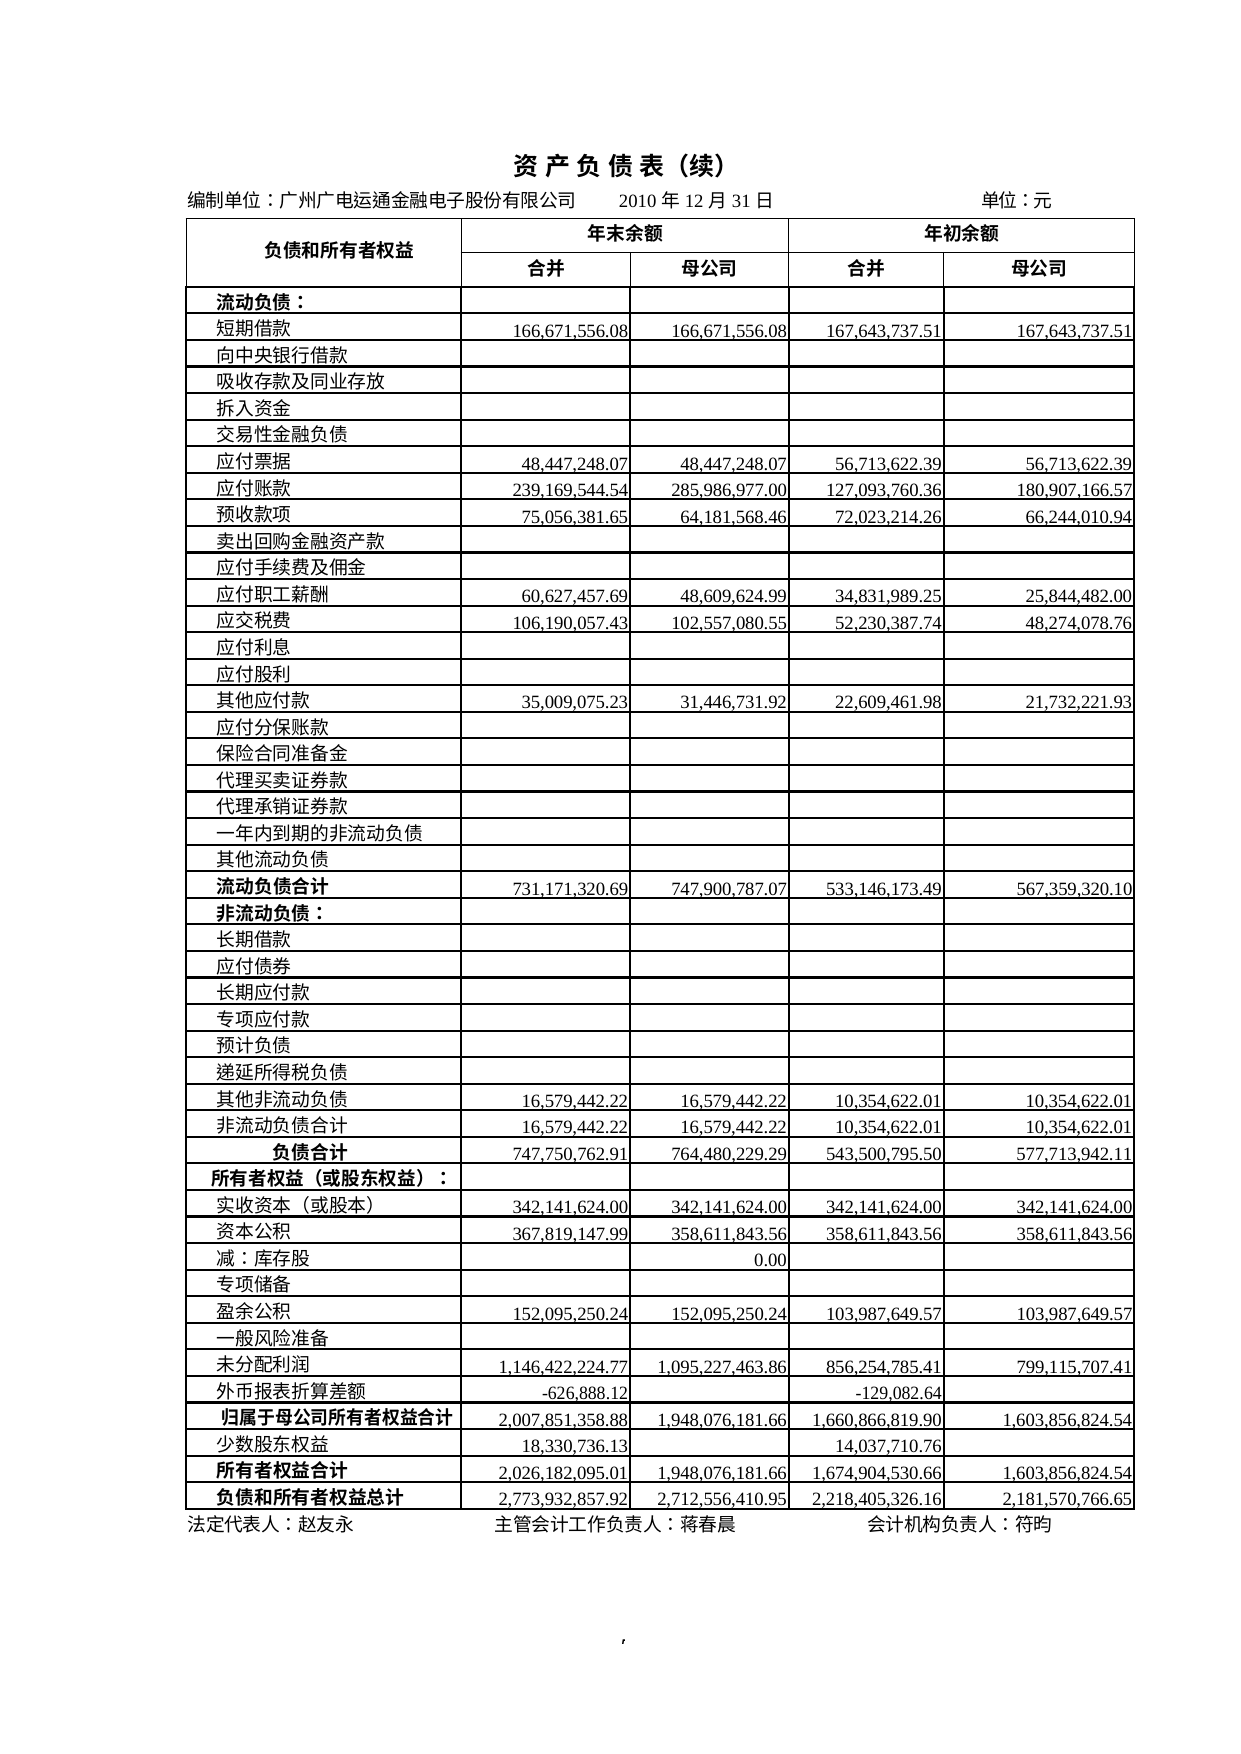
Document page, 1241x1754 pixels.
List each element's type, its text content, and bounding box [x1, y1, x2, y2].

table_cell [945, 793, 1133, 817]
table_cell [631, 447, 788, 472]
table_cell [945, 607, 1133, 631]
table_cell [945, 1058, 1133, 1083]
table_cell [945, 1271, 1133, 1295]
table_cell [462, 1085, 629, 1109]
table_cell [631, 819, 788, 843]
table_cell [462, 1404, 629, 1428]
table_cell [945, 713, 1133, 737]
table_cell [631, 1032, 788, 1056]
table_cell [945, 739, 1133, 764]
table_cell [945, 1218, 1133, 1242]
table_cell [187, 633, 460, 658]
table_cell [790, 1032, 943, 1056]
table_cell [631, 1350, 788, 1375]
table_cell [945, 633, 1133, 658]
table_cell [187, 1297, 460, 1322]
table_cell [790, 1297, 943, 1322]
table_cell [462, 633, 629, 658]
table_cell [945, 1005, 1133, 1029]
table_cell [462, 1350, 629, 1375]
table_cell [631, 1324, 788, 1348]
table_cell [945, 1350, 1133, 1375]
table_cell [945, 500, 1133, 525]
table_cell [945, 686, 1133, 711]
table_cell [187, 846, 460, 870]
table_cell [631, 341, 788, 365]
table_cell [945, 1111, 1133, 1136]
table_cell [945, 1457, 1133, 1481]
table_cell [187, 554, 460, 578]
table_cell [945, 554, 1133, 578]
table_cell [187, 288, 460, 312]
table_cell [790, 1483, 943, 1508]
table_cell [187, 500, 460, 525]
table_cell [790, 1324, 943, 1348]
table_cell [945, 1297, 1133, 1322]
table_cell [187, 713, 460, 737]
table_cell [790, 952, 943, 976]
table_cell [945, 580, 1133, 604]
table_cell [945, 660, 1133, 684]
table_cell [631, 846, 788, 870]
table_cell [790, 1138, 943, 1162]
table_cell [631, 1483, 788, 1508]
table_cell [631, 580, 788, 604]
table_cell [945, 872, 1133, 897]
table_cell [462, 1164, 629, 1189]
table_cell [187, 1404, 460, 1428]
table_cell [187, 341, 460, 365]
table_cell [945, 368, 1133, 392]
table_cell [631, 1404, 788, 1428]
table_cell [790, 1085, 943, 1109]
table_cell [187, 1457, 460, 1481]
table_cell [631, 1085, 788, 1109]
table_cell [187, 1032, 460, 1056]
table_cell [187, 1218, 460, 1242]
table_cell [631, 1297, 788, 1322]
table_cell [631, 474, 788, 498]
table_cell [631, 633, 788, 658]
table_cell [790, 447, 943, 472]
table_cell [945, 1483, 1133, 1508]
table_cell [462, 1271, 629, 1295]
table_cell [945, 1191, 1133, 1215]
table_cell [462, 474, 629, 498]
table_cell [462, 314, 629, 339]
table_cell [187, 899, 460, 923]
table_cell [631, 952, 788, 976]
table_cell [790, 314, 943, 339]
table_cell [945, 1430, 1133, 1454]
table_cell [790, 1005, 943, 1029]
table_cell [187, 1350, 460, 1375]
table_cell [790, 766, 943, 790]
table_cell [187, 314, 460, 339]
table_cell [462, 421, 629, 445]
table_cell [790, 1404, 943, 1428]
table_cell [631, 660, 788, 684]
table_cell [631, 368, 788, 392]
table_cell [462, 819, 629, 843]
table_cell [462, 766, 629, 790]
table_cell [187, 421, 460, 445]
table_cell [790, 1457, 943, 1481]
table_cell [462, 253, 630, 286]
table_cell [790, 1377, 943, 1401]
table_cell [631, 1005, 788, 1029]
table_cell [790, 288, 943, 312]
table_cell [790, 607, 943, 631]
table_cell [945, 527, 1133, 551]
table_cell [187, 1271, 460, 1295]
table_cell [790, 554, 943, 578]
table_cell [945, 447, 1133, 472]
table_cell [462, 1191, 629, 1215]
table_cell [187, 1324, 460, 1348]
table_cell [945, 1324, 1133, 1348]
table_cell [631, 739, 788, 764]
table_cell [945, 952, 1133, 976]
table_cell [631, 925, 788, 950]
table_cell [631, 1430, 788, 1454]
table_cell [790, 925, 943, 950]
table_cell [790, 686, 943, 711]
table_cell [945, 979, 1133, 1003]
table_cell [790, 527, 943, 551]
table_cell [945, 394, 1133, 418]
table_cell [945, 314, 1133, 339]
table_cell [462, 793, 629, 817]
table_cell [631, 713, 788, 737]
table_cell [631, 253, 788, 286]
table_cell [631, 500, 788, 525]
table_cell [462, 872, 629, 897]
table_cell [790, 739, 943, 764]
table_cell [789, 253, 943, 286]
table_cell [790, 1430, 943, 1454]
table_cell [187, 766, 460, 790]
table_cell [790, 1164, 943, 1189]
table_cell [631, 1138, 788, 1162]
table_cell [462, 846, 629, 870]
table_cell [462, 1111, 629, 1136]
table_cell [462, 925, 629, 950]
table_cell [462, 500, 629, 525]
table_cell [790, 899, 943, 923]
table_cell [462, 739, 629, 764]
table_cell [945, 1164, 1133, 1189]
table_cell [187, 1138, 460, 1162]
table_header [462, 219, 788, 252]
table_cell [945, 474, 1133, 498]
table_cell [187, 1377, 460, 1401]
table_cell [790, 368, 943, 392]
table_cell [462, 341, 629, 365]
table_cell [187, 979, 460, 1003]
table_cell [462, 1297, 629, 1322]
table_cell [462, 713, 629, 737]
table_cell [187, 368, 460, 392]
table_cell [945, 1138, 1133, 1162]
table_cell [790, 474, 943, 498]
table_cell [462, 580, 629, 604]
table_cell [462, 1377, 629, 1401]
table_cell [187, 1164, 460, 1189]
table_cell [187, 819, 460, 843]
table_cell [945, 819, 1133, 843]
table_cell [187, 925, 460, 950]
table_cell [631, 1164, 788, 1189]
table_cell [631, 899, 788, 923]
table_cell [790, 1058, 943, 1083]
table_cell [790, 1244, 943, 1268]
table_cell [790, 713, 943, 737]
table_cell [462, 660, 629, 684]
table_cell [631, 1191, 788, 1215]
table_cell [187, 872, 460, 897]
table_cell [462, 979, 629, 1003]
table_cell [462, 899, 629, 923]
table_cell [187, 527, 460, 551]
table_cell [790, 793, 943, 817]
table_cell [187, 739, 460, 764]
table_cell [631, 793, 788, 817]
subtitle 资 产 负 债 表（续） [173, 148, 1080, 182]
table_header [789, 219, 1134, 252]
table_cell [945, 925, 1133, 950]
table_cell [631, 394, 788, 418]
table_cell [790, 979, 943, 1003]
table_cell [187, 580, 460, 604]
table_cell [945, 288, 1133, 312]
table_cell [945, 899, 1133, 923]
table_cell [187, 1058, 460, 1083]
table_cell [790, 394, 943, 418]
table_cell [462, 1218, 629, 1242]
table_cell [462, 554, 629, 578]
text 编制单位：广州广电运通金融电子股份有限公司 2010 年 12 月 31 日 单位：元 [173, 187, 1068, 212]
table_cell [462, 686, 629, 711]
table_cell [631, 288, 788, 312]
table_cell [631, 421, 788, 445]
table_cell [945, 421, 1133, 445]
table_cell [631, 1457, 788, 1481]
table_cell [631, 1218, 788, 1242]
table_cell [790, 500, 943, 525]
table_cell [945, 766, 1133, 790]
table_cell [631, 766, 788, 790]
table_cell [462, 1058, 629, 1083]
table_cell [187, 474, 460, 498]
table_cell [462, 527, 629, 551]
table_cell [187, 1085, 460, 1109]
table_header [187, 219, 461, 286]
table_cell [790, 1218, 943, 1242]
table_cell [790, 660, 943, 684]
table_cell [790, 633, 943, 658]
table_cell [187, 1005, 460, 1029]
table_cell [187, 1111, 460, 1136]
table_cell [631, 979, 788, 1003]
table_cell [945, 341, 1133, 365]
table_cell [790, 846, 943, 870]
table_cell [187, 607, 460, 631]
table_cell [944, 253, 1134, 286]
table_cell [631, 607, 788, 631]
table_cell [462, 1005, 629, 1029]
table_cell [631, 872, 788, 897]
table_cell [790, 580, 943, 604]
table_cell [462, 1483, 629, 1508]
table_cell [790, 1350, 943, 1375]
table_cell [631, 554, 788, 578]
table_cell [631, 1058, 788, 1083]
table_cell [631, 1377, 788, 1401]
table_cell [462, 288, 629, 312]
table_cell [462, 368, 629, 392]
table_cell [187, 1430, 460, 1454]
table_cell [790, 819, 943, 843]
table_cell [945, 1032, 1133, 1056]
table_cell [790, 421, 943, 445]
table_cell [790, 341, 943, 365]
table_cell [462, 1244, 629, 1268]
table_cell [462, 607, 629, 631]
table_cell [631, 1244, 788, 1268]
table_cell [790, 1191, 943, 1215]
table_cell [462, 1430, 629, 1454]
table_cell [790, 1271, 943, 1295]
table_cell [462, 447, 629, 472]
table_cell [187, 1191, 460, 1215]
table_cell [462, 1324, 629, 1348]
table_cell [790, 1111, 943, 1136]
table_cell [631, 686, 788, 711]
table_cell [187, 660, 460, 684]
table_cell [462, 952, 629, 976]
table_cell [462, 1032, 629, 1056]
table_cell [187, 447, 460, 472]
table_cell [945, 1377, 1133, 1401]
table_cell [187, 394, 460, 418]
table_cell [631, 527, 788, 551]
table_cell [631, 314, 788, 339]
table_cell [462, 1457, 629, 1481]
text 法定代表人：赵友永 主管会计工作负责人：蒋春晨 会计机构负责人：符昀 [187, 1511, 1148, 1536]
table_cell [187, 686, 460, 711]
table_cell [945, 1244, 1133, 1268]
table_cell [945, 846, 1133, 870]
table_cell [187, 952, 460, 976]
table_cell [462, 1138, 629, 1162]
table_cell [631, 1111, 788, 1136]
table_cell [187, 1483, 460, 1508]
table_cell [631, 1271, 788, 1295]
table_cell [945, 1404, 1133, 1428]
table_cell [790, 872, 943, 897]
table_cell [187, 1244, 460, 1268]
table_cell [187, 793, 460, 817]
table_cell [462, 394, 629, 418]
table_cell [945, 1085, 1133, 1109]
